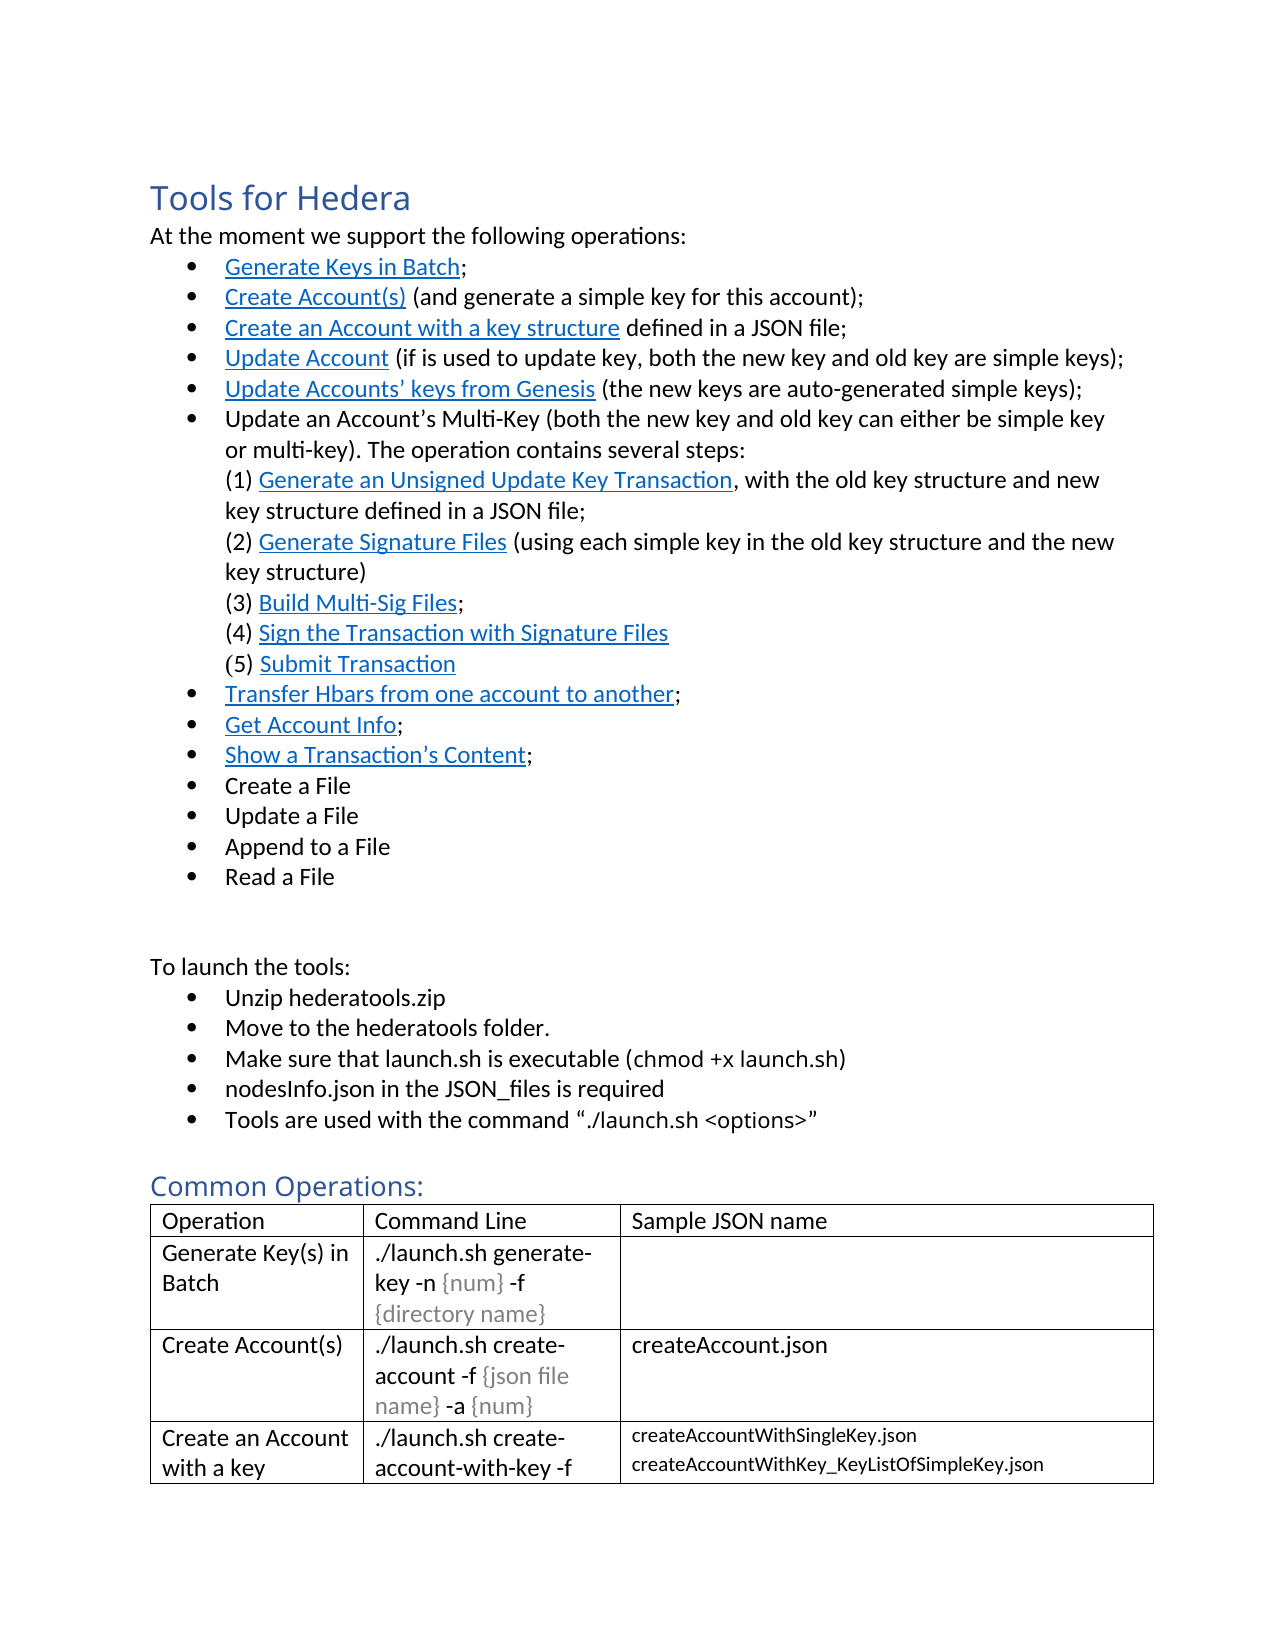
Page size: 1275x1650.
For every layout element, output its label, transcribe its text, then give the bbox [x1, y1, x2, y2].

list Transfer Hbars from one account to another; [187, 678, 1125, 709]
table_cell Generate Key(s) in Batch [151, 1237, 363, 1328]
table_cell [151, 1422, 363, 1483]
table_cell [621, 1422, 1153, 1483]
subtitle Tools for Hedera [150, 175, 1125, 220]
subtitle Common Operations: [150, 1167, 1125, 1204]
list Read a File [187, 861, 1125, 892]
text To launch the tools: [150, 951, 1125, 982]
table_cell ./launch.sh create-account -f {json file name} -a {num} [364, 1330, 620, 1421]
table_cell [364, 1422, 620, 1483]
table_cell [621, 1237, 1153, 1328]
list Move to the hederatools folder. [187, 1012, 1125, 1043]
list Generate Keys in Batch; [187, 251, 1125, 281]
list Update a File [187, 800, 1125, 831]
list Create Account(s) (and generate a simple key for this account); [187, 281, 1125, 312]
list Make sure that launch.sh is executable (chmod +x launch.sh) [187, 1043, 1125, 1073]
list Create an Account with a key structure defined in a JSON file; [187, 312, 1125, 342]
list Create a File [187, 770, 1125, 800]
table_cell Create Account(s) [151, 1330, 363, 1421]
list Tools are used with the command “./launch.sh <options>” [187, 1104, 1125, 1134]
list Get Account Info; [187, 709, 1125, 739]
text (2) Generate Signature Files (using each simple key in the old key structure and the new key structure) [225, 526, 1125, 587]
table_cell ./launch.sh generate-key -n {num} -f {directory name} [364, 1237, 620, 1328]
text (4) Sign the Transaction with Signature Files [225, 617, 1125, 648]
table_header Sample JSON name [621, 1205, 1153, 1236]
text (1) Generate an Unsigned Update Key Transaction, with the old key structure and new key structure defined in a JSON file; [225, 464, 1125, 526]
table_header Command Line [364, 1205, 620, 1236]
list Update an Account’s Multi-Key (both the new key and old key can either be simple key or multi-key). The operation contains several steps: [187, 403, 1125, 464]
list Show a Transaction’s Content; [187, 739, 1125, 770]
text (5) Submit Transaction [225, 648, 1125, 678]
list Unzip hederatools.zip [187, 982, 1125, 1012]
list nodesInfo.json in the JSON_files is required [187, 1073, 1125, 1104]
list Append to a File [187, 831, 1125, 861]
list Update Accounts’ keys from Genesis (the new keys are auto-generated simple keys); [187, 373, 1125, 403]
text (3) Build Multi-Sig Files; [225, 587, 1125, 617]
table_cell createAccount.json [621, 1330, 1153, 1421]
table_header Operation [151, 1205, 363, 1236]
list Update Account (if is used to update key, both the new key and old key are simple keys); [187, 342, 1125, 373]
text At the moment we support the following operations: [150, 220, 1125, 251]
